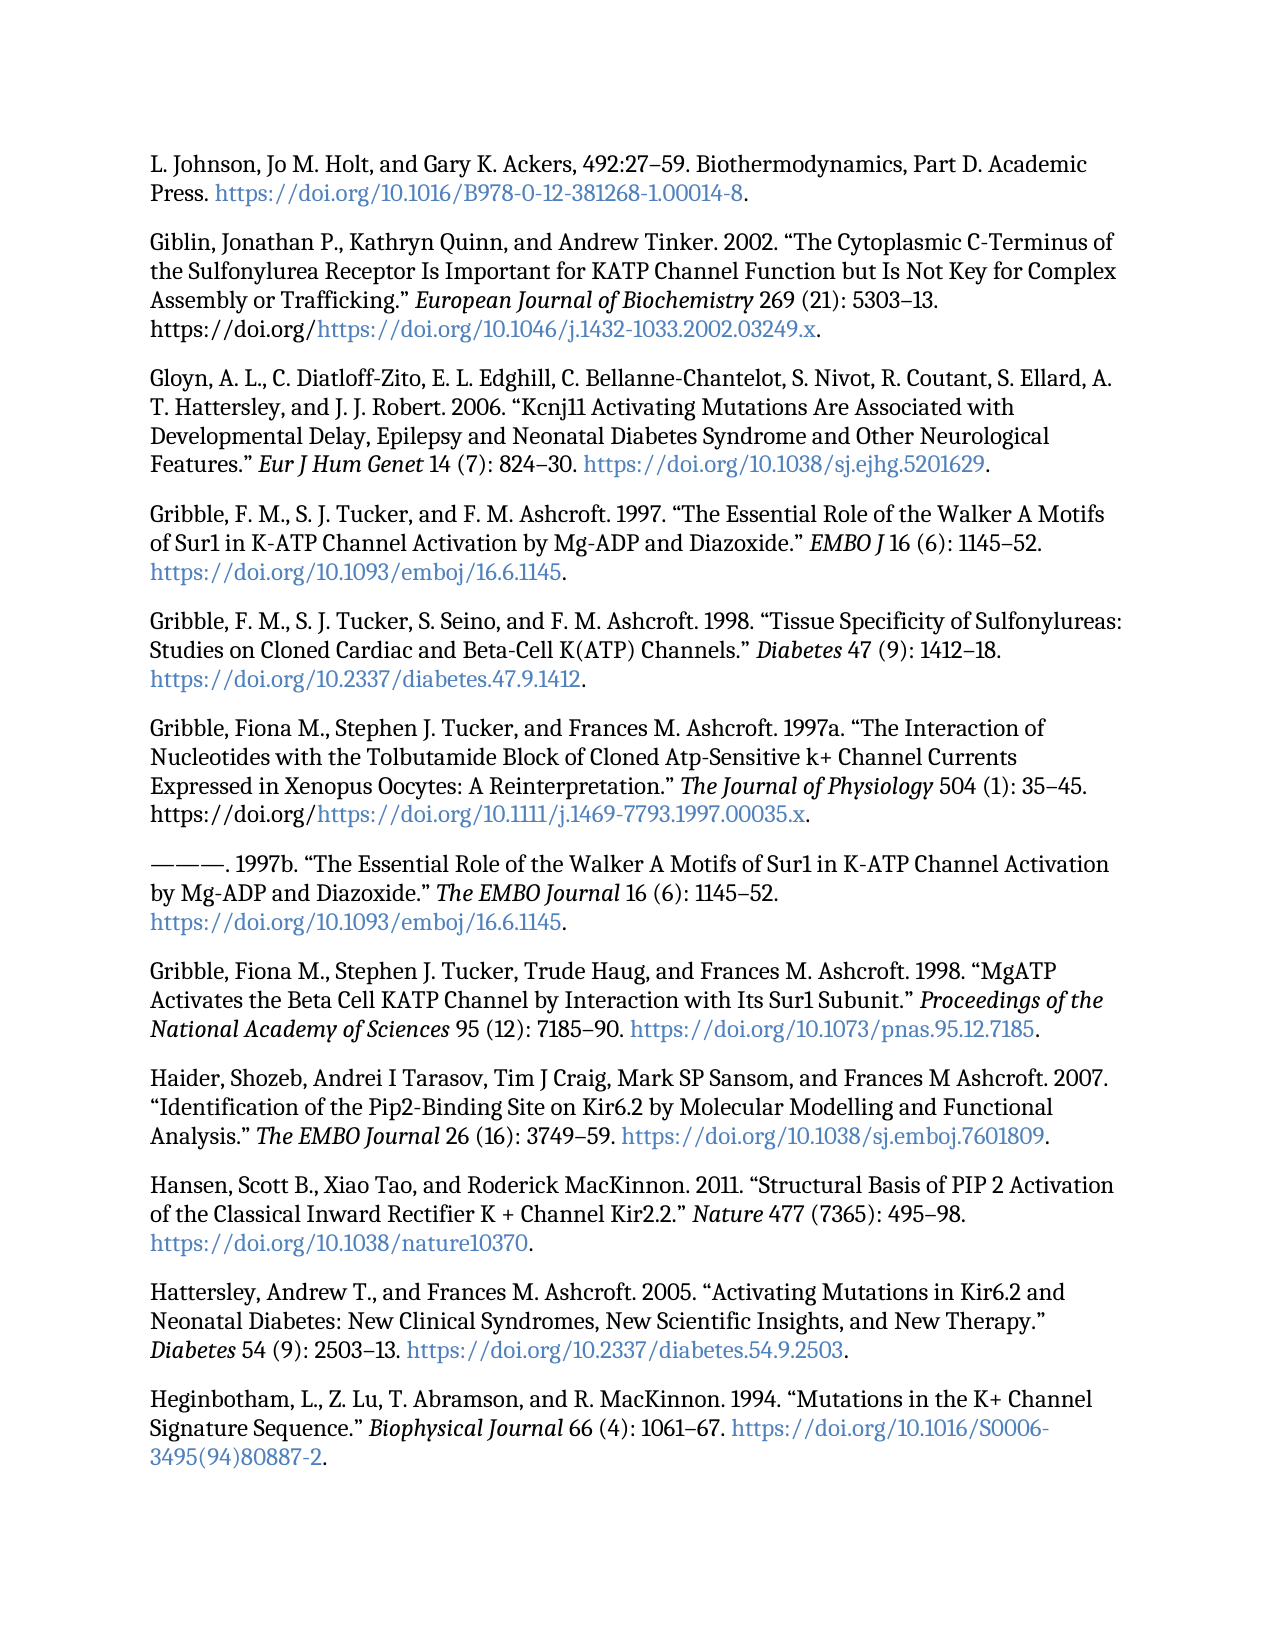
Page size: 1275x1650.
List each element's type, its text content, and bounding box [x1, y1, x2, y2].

text Hattersley, Andrew T., and Frances M. Ashcroft. 2005. “Activating Mutations in Kir6.2 and Neonatal Diabetes: New Clinical Syndromes, New Scientific Insights, and New Therapy.” Diabetes 54 (9): 2503–13. https://doi.org/10.2337/diabetes.54.9.2503. [150, 1278, 1125, 1364]
text Gribble, F. M., S. J. Tucker, and F. M. Ashcroft. 1997. “The Essential Role of the Walker A Motifs of Sur1 in K-ATP Channel Activation by Mg-ADP and Diazoxide.” EMBO J 16 (6): 1145–52. https://doi.org/10.1093/emboj/16.6.1145. [150, 500, 1125, 586]
text Hansen, Scott B., Xiao Tao, and Roderick MacKinnon. 2011. “Structural Basis of PIP 2 Activation of the Classical Inward Rectifier K + Channel Kir2.2.” Nature 477 (7365): 495–98. https://doi.org/10.1038/nature10370. [150, 1171, 1125, 1257]
text ———. 1997b. “The Essential Role of the Walker A Motifs of Sur1 in K-ATP Channel Activation by Mg-ADP and Diazoxide.” The EMBO Journal 16 (6): 1145–52. https://doi.org/10.1093/emboj/16.6.1145. [150, 850, 1125, 936]
text Gribble, F. M., S. J. Tucker, S. Seino, and F. M. Ashcroft. 1998. “Tissue Specificity of Sulfonylureas: Studies on Cloned Cardiac and Beta-Cell K(ATP) Channels.” Diabetes 47 (9): 1412–18. https://doi.org/10.2337/diabetes.47.9.1412. [150, 607, 1125, 693]
text Gloyn, A. L., C. Diatloff-Zito, E. L. Edghill, C. Bellanne-Chantelot, S. Nivot, R. Coutant, S. Ellard, A. T. Hattersley, and J. J. Robert. 2006. “Kcnj11 Activating Mutations Are Associated with Developmental Delay, Epilepsy and Neonatal Diabetes Syndrome and Other Neurological Features.” Eur J Hum Genet 14 (7): 824–30. https://doi.org/10.1038/sj.ejhg.5201629. [150, 364, 1125, 479]
text Gribble, Fiona M., Stephen J. Tucker, and Frances M. Ashcroft. 1997a. “The Interaction of Nucleotides with the Tolbutamide Block of Cloned Atp-Sensitive k+ Channel Currents Expressed in Xenopus Oocytes: A Reinterpretation.” The Journal of Physiology 504 (1): 35–45. https://doi.org/https://doi.org/10.1111/j.1469-7793.1997.00035.x. [150, 714, 1125, 829]
text Gribble, Fiona M., Stephen J. Tucker, Trude Haug, and Frances M. Ashcroft. 1998. “MgATP Activates the Beta Cell KATP Channel by Interaction with Its Sur1 Subunit.” Proceedings of the National Academy of Sciences 95 (12): 7185–90. https://doi.org/10.1073/pnas.95.12.7185. [150, 957, 1125, 1043]
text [150, 150, 1125, 207]
text Haider, Shozeb, Andrei I Tarasov, Tim J Craig, Mark SP Sansom, and Frances M Ashcroft. 2007. “Identification of the Pip2-Binding Site on Kir6.2 by Molecular Modelling and Functional Analysis.” The EMBO Journal 26 (16): 3749–59. https://doi.org/10.1038/sj.emboj.7601809. [150, 1064, 1125, 1150]
text Giblin, Jonathan P., Kathryn Quinn, and Andrew Tinker. 2002. “The Cytoplasmic C-Terminus of the Sulfonylurea Receptor Is Important for KATP Channel Function but Is Not Key for Complex Assembly or Trafficking.” European Journal of Biochemistry 269 (21): 5303–13. https://doi.org/https://doi.org/10.1046/j.1432-1033.2002.03249.x. [150, 228, 1125, 343]
text Heginbotham, L., Z. Lu, T. Abramson, and R. MacKinnon. 1994. “Mutations in the K+ Channel Signature Sequence.” Biophysical Journal 66 (4): 1061–67. https://doi.org/10.1016/S0006-3495(94)80887-2. [150, 1385, 1125, 1472]
